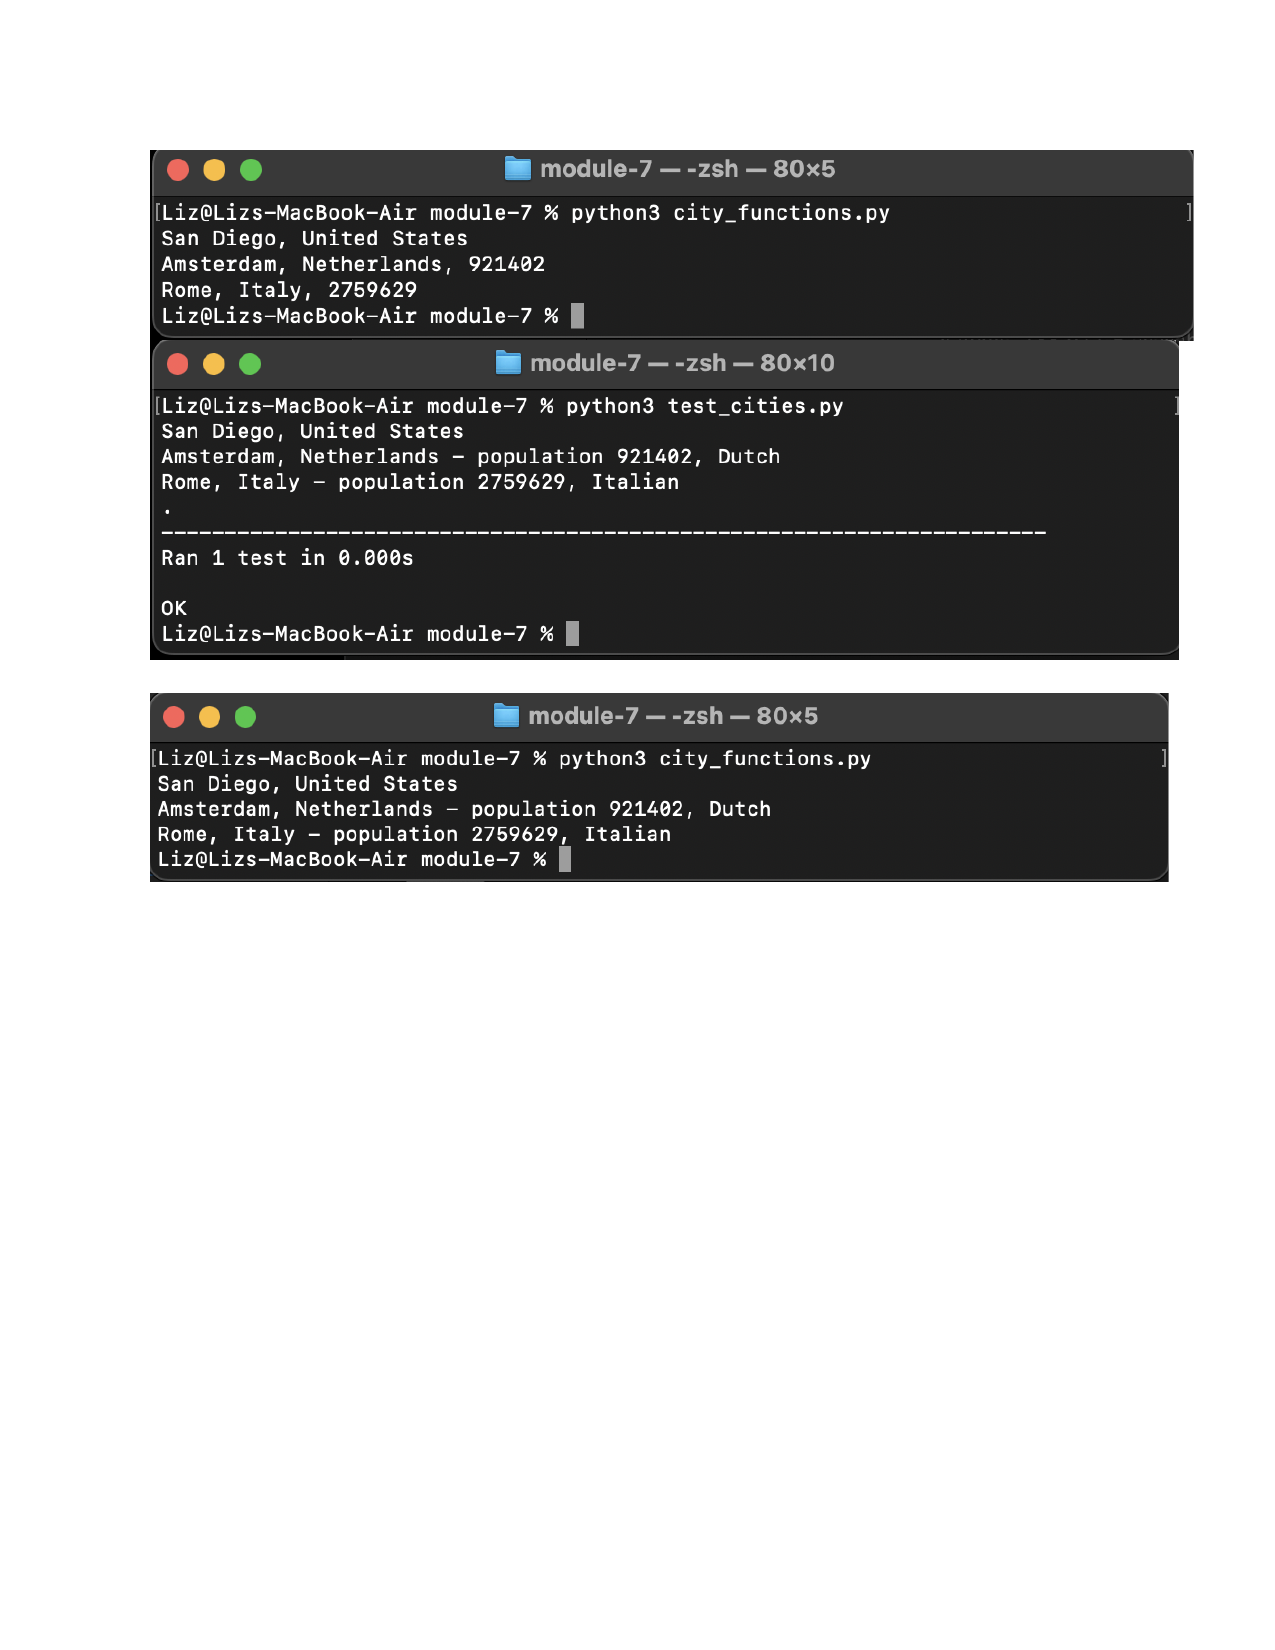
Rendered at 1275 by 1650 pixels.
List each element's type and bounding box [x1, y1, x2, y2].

picture [150, 150, 1194, 660]
picture [150, 693, 1169, 882]
